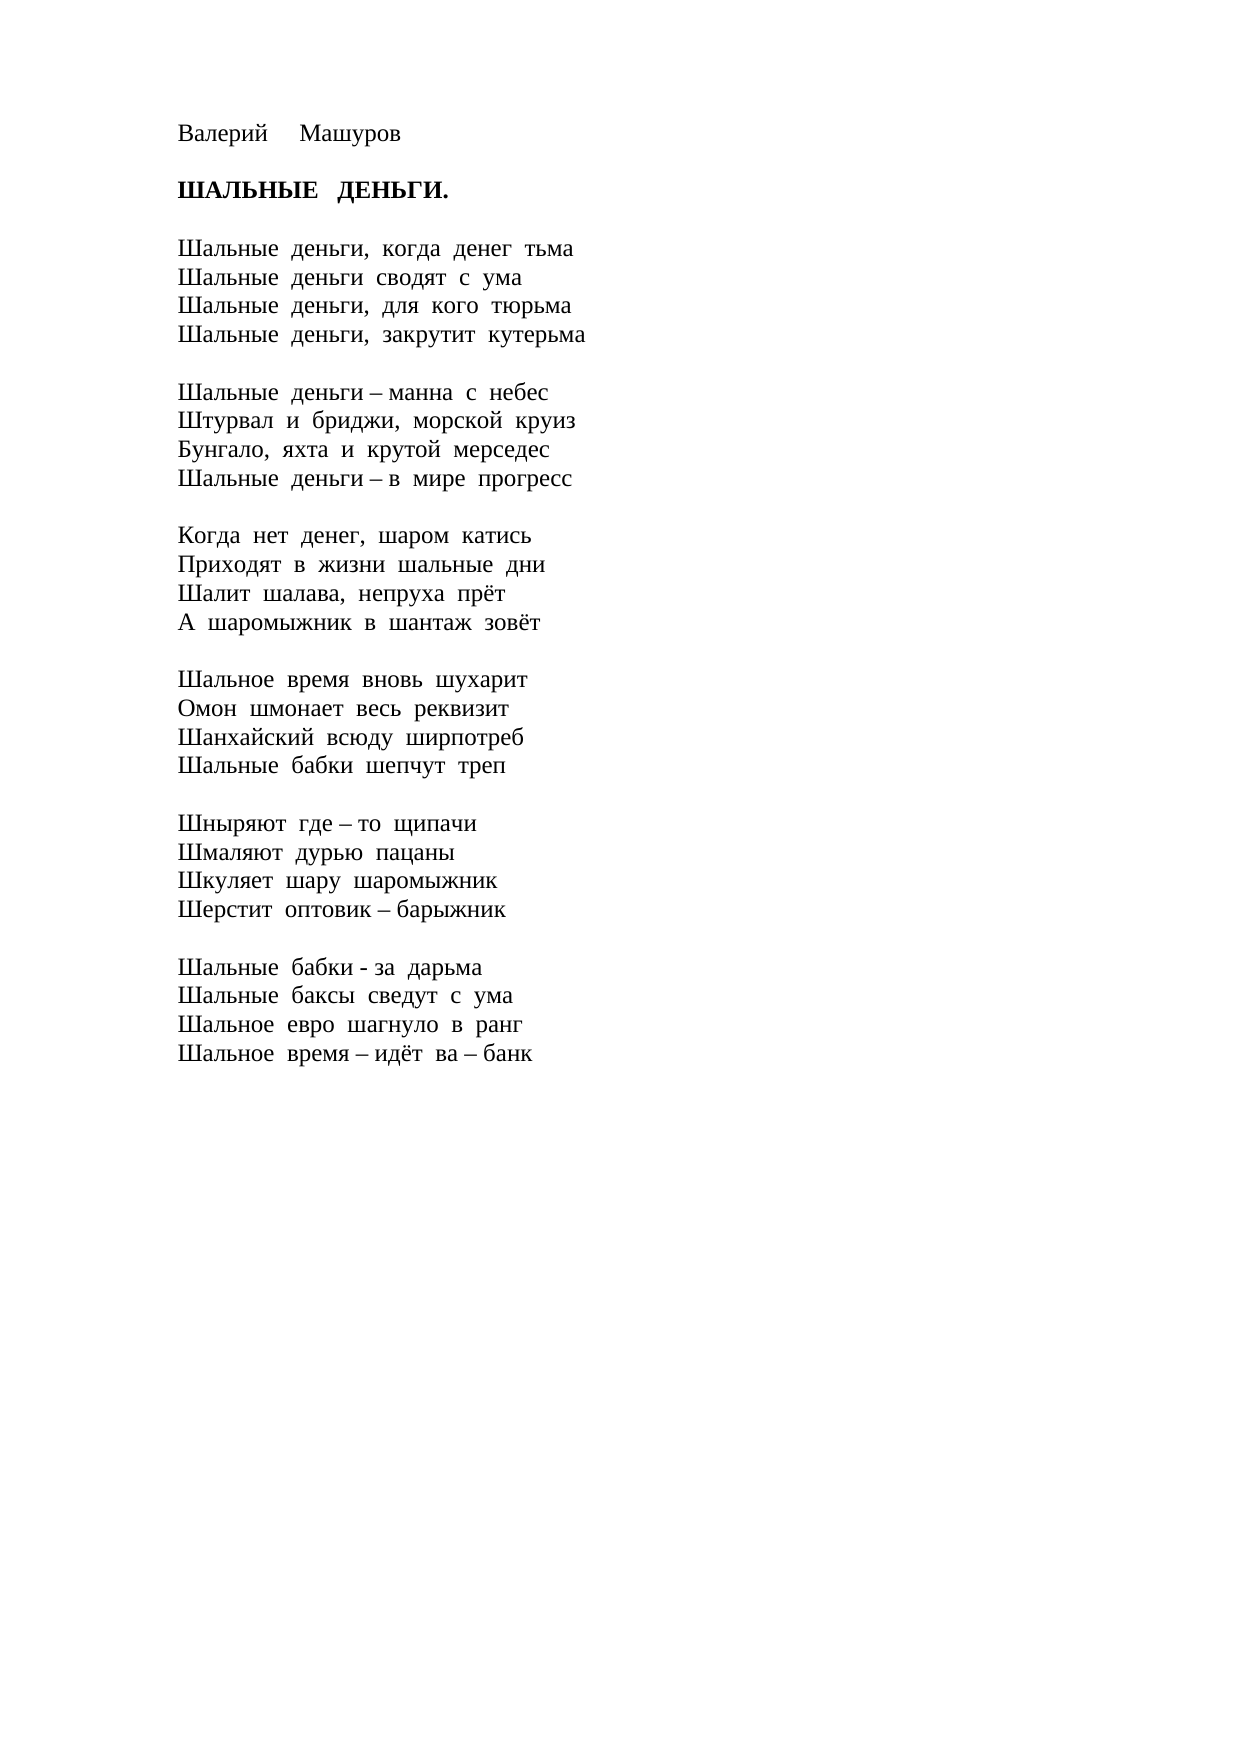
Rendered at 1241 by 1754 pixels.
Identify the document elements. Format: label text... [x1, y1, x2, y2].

text Шальные бабки шепчут треп [177, 751, 1152, 779]
text Омон шмонает весь реквизит [177, 693, 1152, 722]
text Шальное время – идёт ва – банк [177, 1038, 1152, 1067]
text Шерстит оптовик – барыжник [177, 894, 1152, 923]
text Штурвал и бриджи, морской круиз [177, 406, 1152, 434]
text Шальные деньги, когда денег тьма [177, 233, 1152, 262]
text Шальные баксы сведут с ума [177, 981, 1152, 1009]
text А шаромыжник в шантаж зовёт [177, 607, 1152, 636]
text Шальные деньги – в мире прогресс [177, 463, 1152, 492]
text Шальное евро шагнуло в ранг [177, 1009, 1152, 1038]
text Шальные деньги, для кого тюрьма [177, 291, 1152, 319]
text Шальные бабки - за дарьма [177, 952, 1152, 981]
text Шальные деньги сводят с ума [177, 262, 1152, 291]
text Шныряют где – то щипачи [177, 808, 1152, 837]
text Бунгало, яхта и крутой мерседес [177, 434, 1152, 463]
text Шальное время вновь шухарит [177, 664, 1152, 693]
text Приходят в жизни шальные дни [177, 549, 1152, 578]
text Шмаляют дурью пацаны [177, 837, 1152, 866]
text Когда нет денег, шаром катись [177, 521, 1152, 549]
text ШАЛЬНЫЕ ДЕНЬГИ. [177, 176, 1152, 204]
text Шальные деньги – манна с небес [177, 377, 1152, 406]
text Шалит шалава, непруха прёт [177, 578, 1152, 607]
text Шкуляет шару шаромыжник [177, 866, 1152, 894]
text Шальные деньги, закрутит кутерьма [177, 319, 1152, 348]
text Валерий Машуров [177, 118, 1152, 147]
text Шанхайский всюду ширпотреб [177, 722, 1152, 751]
